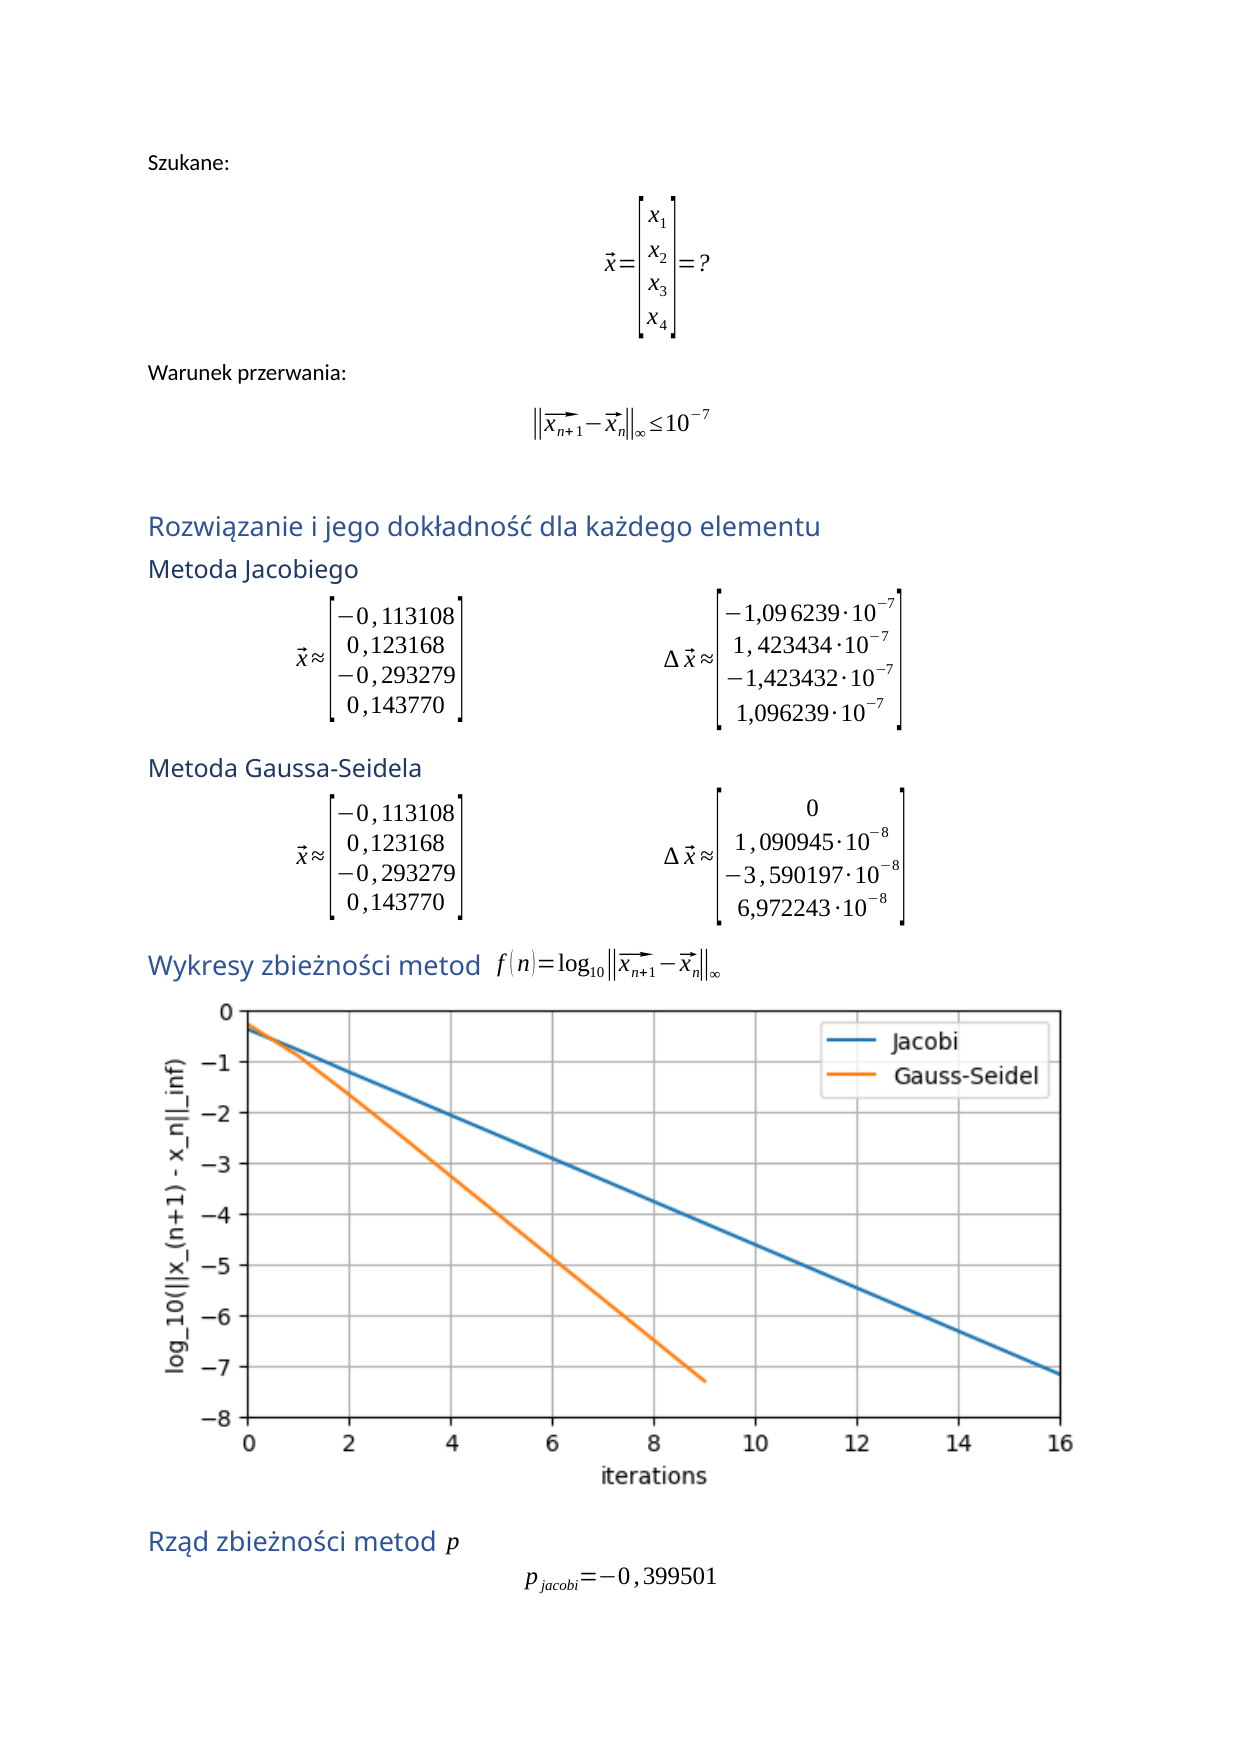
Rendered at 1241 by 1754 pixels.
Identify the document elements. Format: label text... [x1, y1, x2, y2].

subtitle Rozwiązanie i jego dokładność dla każdego elementu [148, 508, 1093, 544]
subtitle Metoda Gaussa-Seidela [148, 751, 1093, 785]
subtitle Metoda Jacobiego [148, 552, 1093, 586]
text Szukane: [148, 148, 1093, 176]
subtitle Rząd zbieżności metod [148, 1523, 1093, 1559]
text Warunek przerwania: [148, 358, 1093, 386]
subtitle Wykresy zbieżności metod [148, 947, 1093, 984]
picture [149, 986, 1091, 1504]
